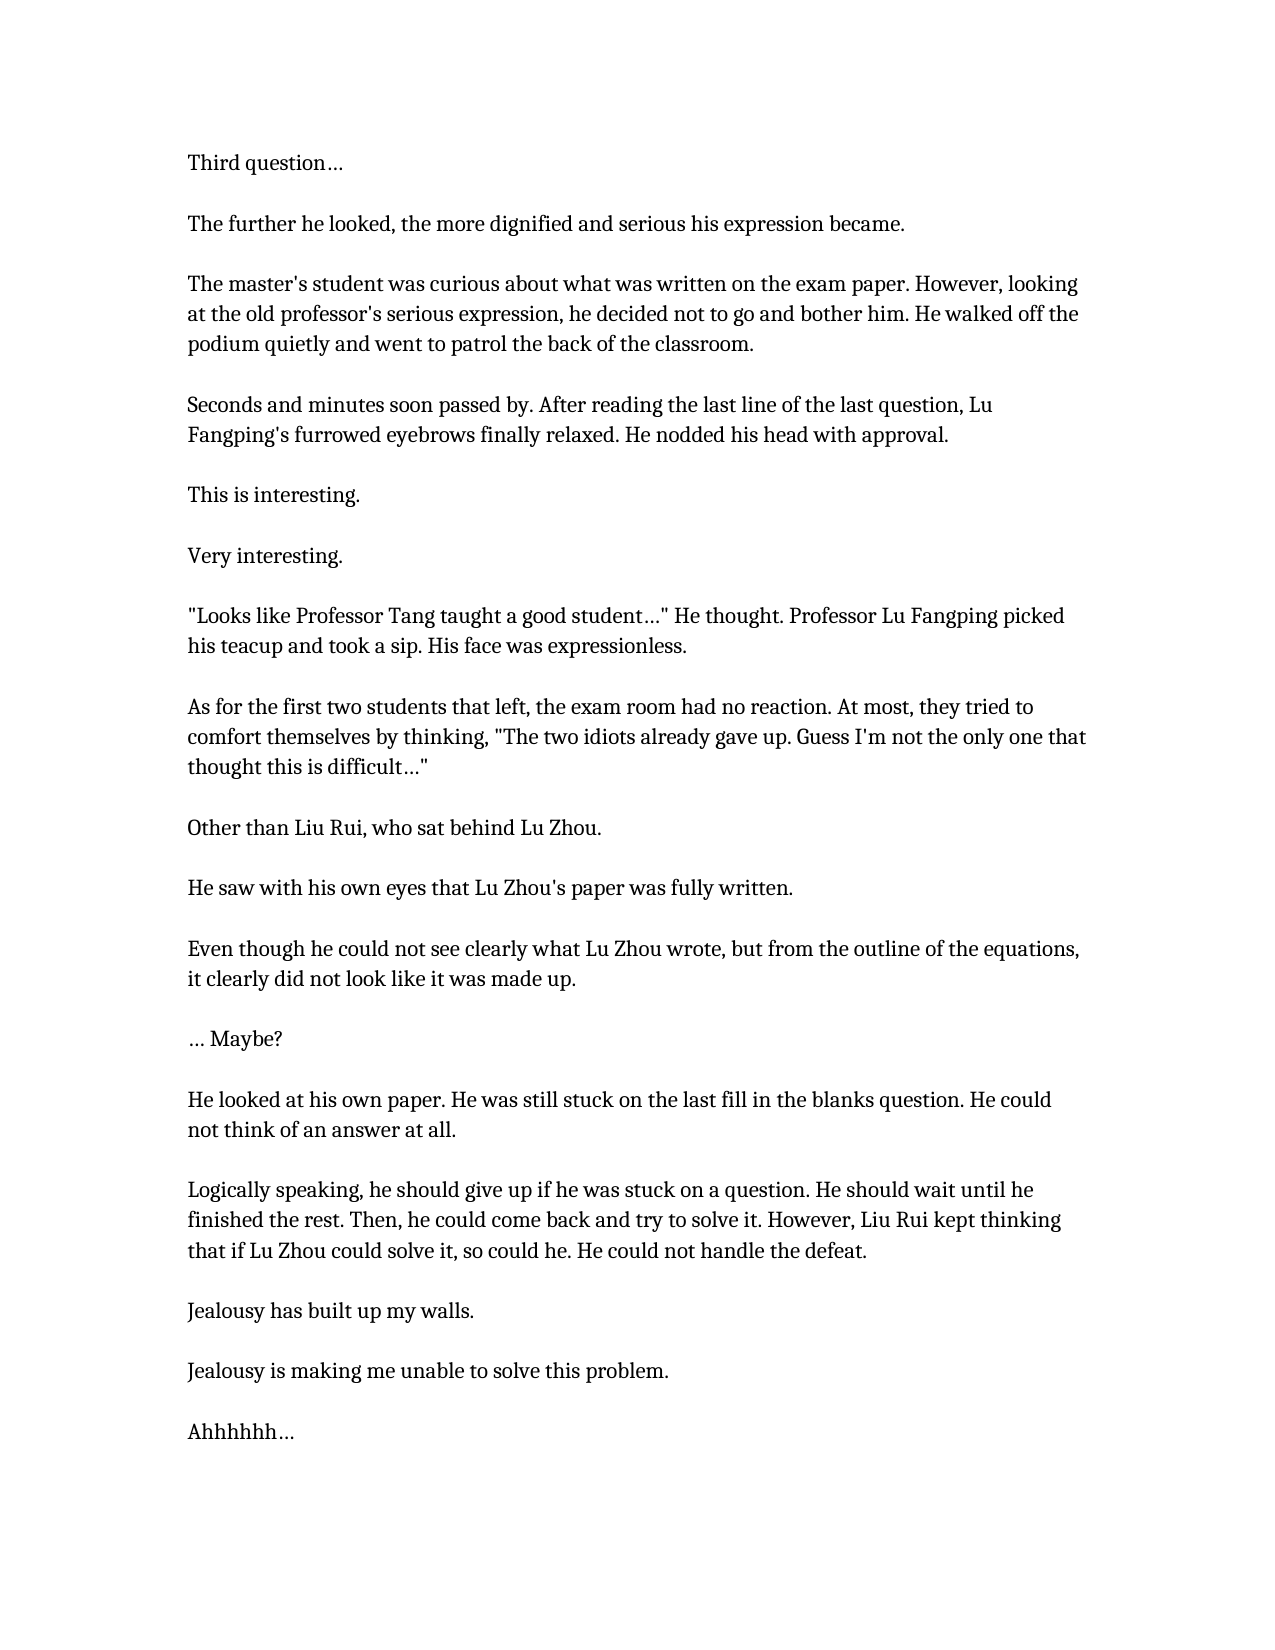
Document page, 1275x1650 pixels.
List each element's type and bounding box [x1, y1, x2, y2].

text [187, 150, 1087, 1475]
